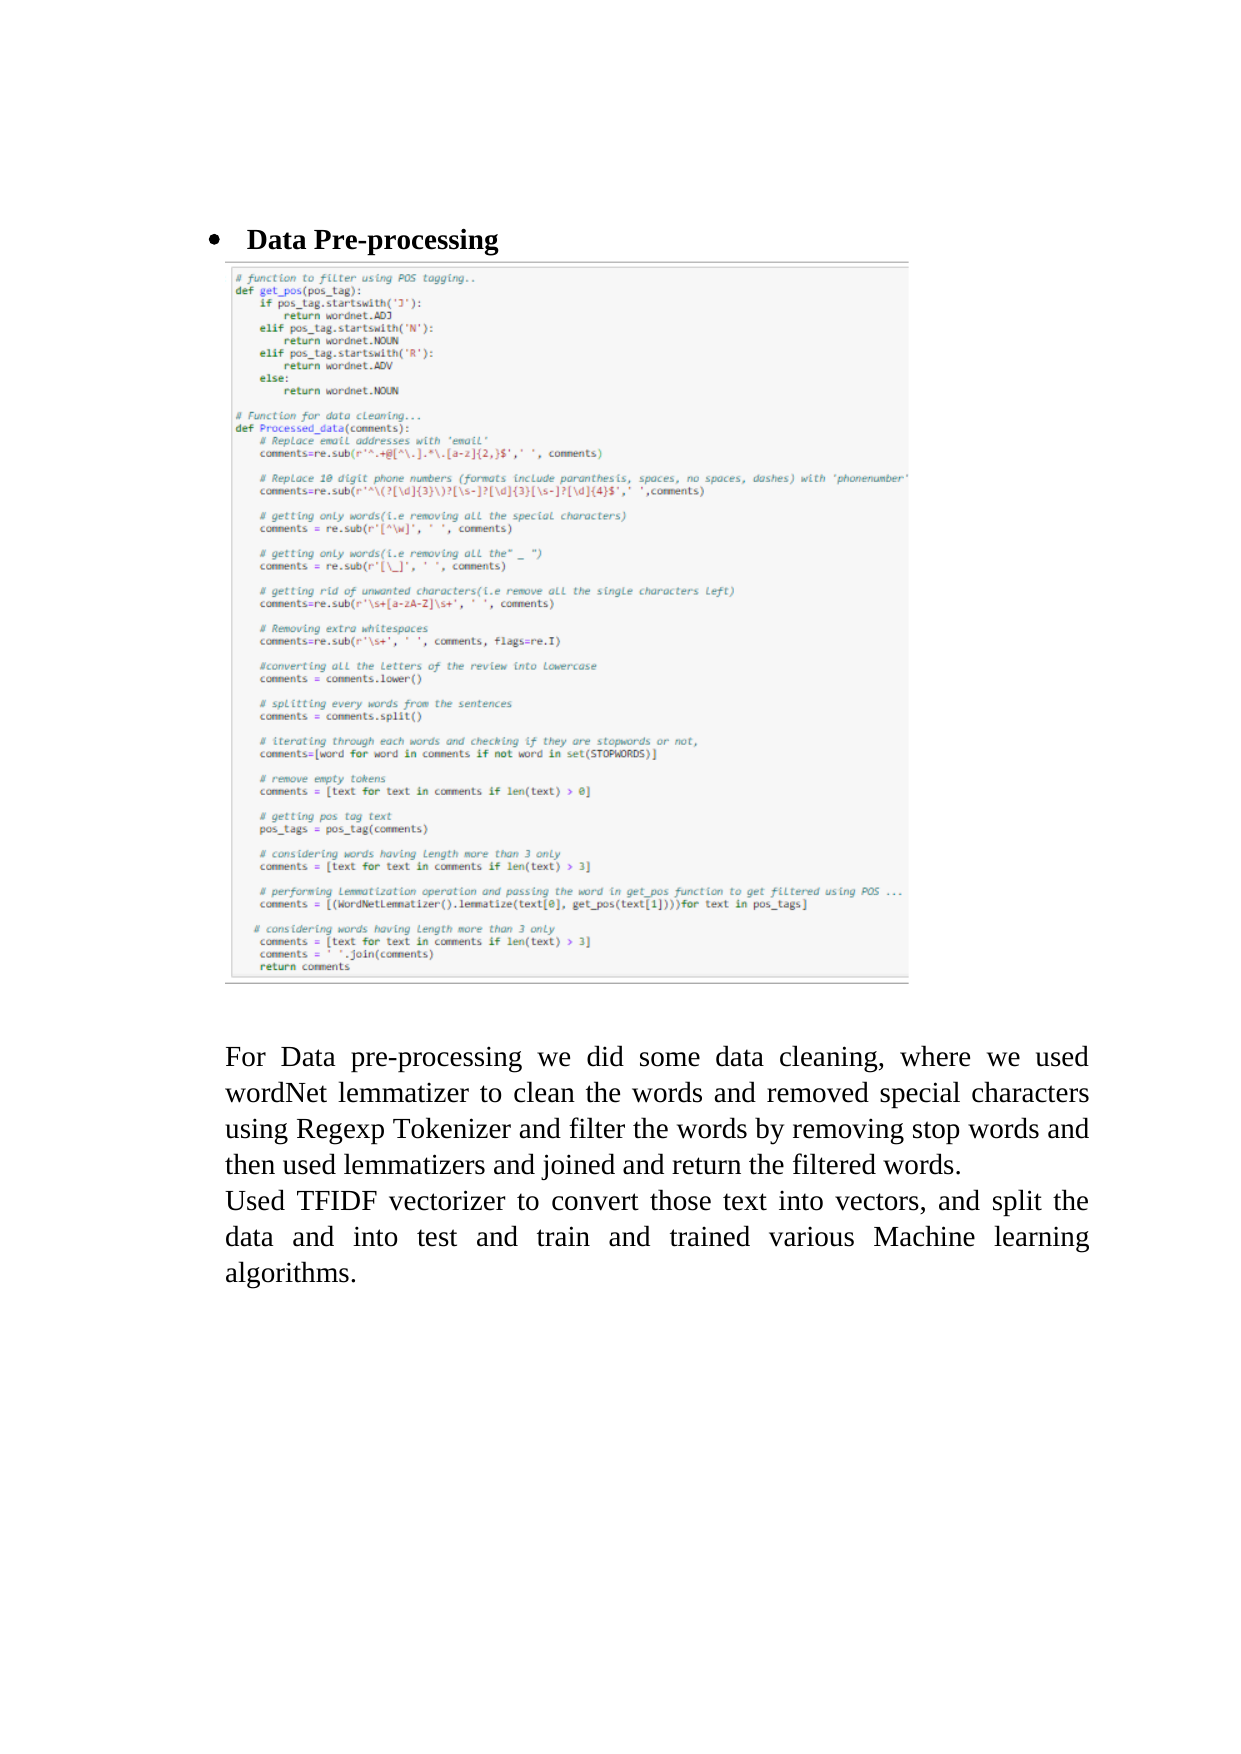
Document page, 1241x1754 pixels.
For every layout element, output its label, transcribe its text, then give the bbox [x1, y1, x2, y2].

text For Data pre-processing we did some data cleaning, where we used wordNet lemmatizer to clean the words and removed special characters using Regexp Tokenizer and filter the words by removing stop words and then used lemmatizers and joined and return the filtered words. [225, 1039, 1090, 1181]
list Data Pre-processing [209, 222, 1090, 256]
picture [225, 258, 909, 984]
text Used TFIDF vectorizer to convert those text into vectors, and split the data and into test and train and trained various Machine learning algorithms. [225, 1183, 1090, 1289]
